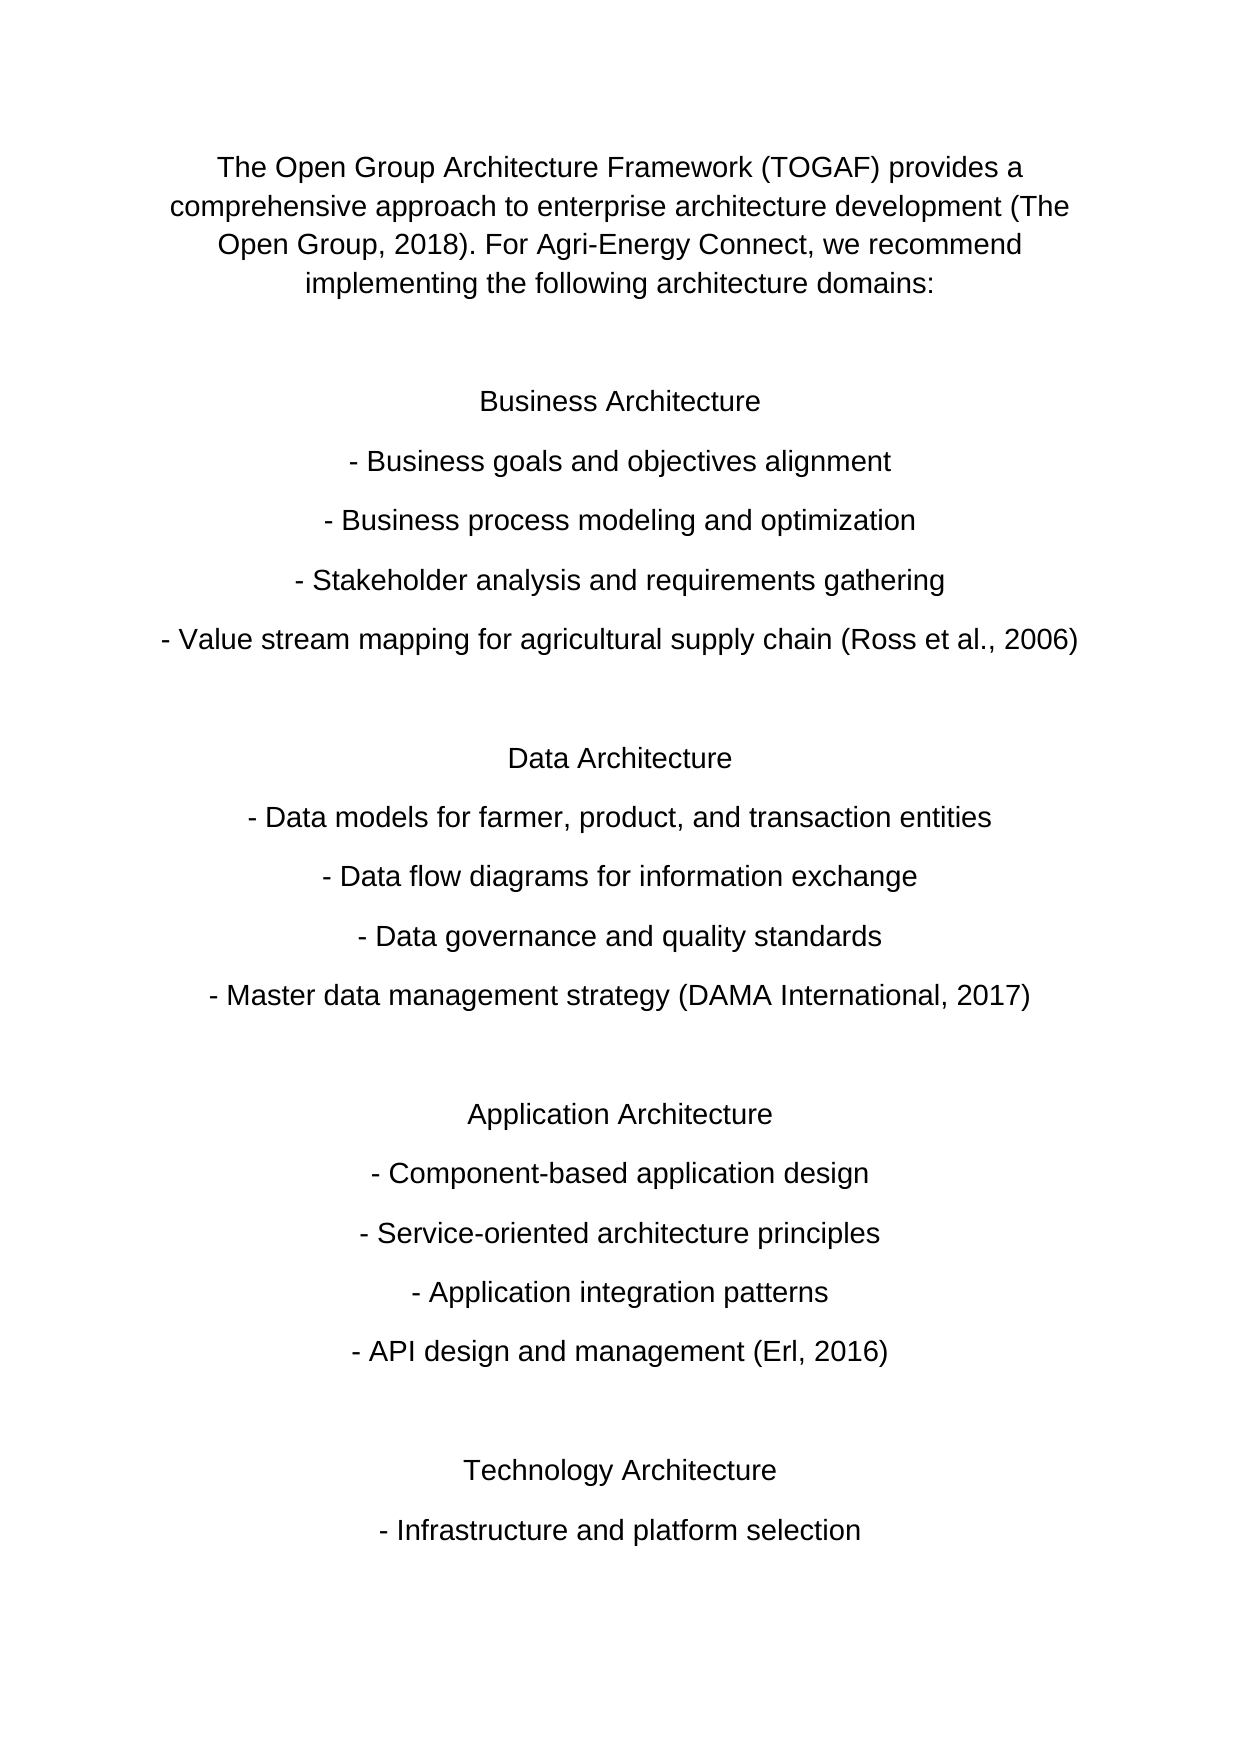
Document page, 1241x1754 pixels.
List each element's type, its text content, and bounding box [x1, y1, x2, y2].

text - Infrastructure and platform selection [150, 1512, 1090, 1546]
text Technology Architecture [150, 1453, 1090, 1487]
text - Service-oriented architecture principles [150, 1216, 1090, 1249]
text - Business process modeling and optimization [150, 503, 1090, 537]
text Data Architecture [150, 741, 1090, 774]
text - Application integration patterns [150, 1275, 1090, 1308]
text - Data models for farmer, product, and transaction entities [150, 800, 1090, 833]
text - Value stream mapping for agricultural supply chain (Ross et al., 2006) [150, 622, 1090, 655]
text - Master data management strategy (DAMA International, 2017) [150, 978, 1090, 1012]
text The Open Group Architecture Framework (TOGAF) provides a comprehensive approach to enterprise architecture development (The Open Group, 2018). For Agri-Energy Connect, we recommend implementing the following architecture domains: [150, 150, 1090, 299]
text Application Architecture [150, 1097, 1090, 1130]
text - API design and management (Erl, 2016) [150, 1334, 1090, 1368]
text - Data governance and quality standards [150, 919, 1090, 952]
text - Business goals and objectives alignment [150, 444, 1090, 477]
text - Component-based application design [150, 1156, 1090, 1190]
text Business Architecture [150, 384, 1090, 418]
text - Stakeholder analysis and requirements gathering [150, 562, 1090, 596]
text - Data flow diagrams for information exchange [150, 859, 1090, 893]
